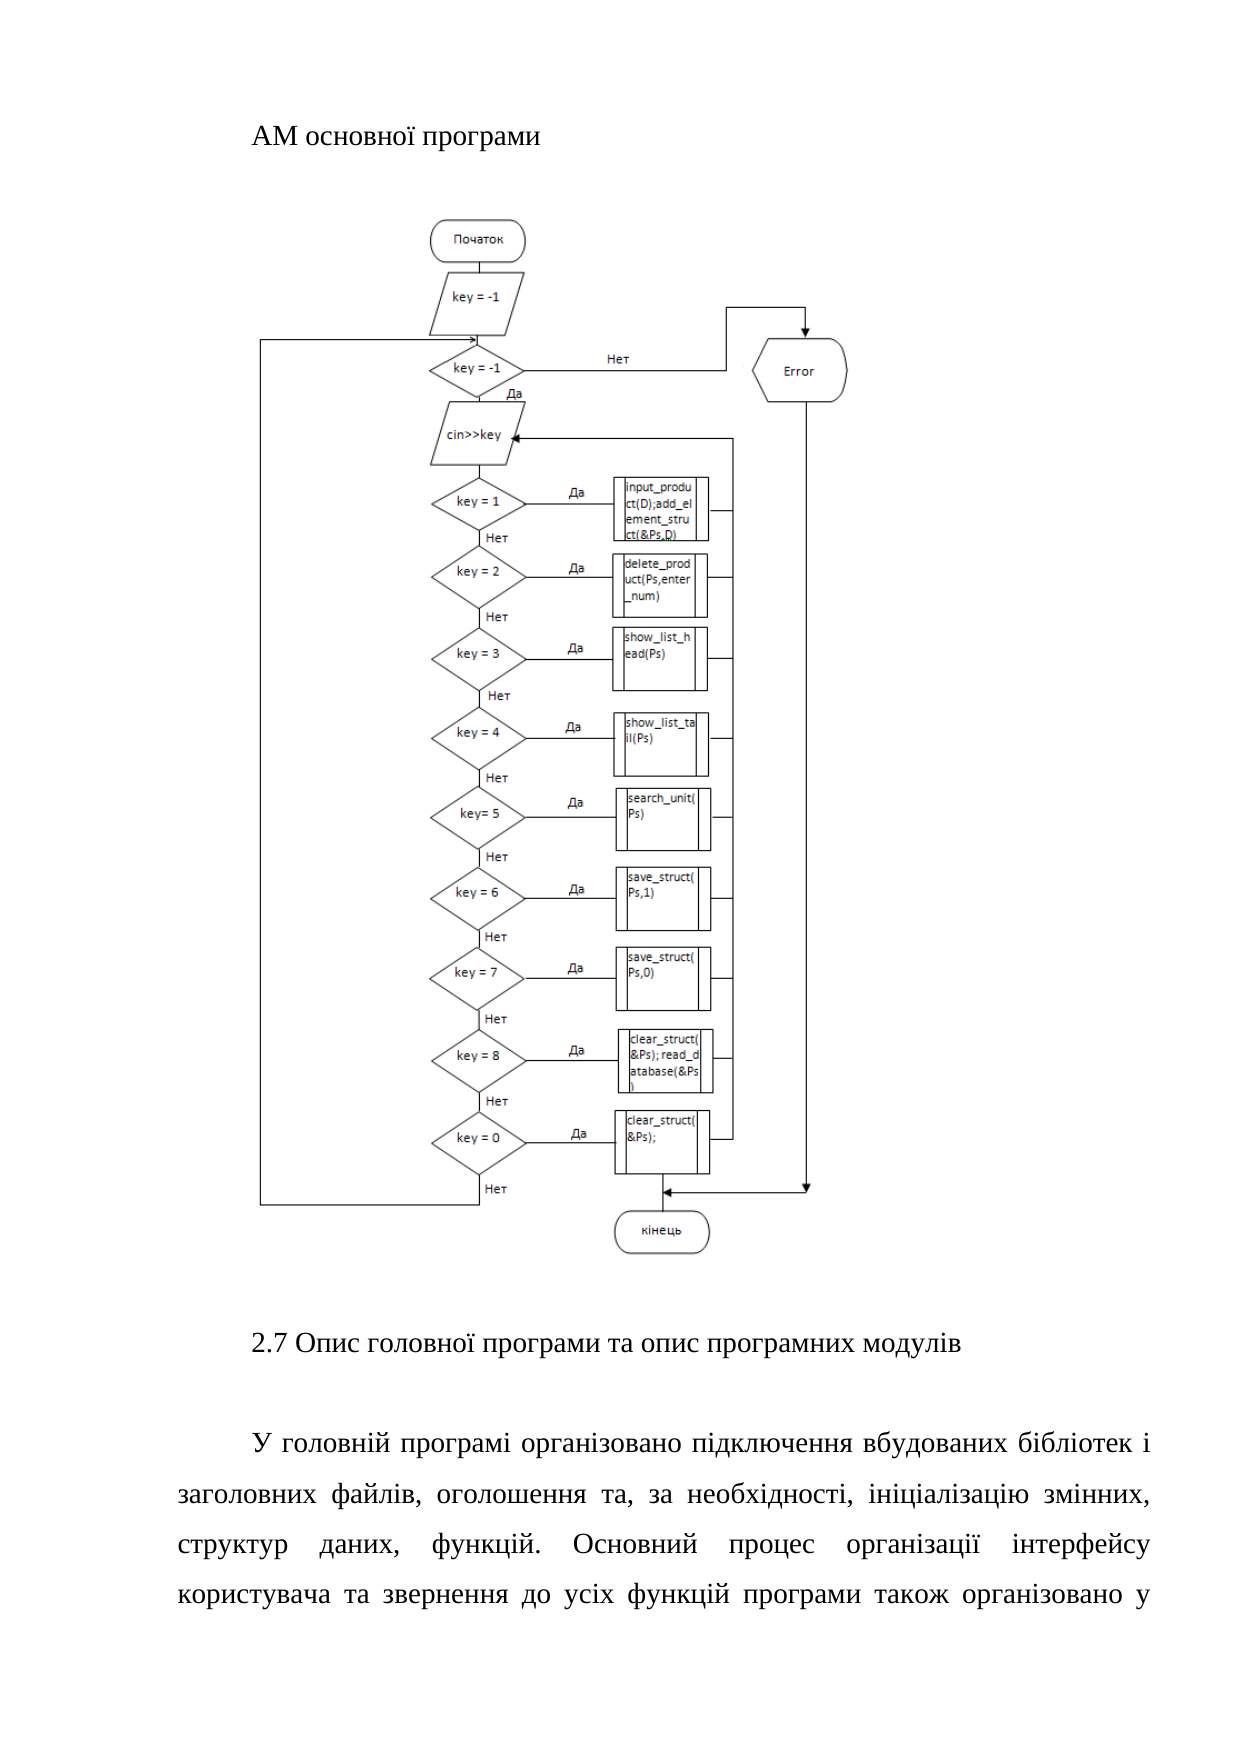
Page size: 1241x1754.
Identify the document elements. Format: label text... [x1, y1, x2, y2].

text АМ основної програми [177, 118, 1152, 152]
picture [251, 218, 857, 1260]
text 2.7 Опис головної програми та опис програмних модулів [177, 1325, 1152, 1358]
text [177, 1425, 1152, 1610]
